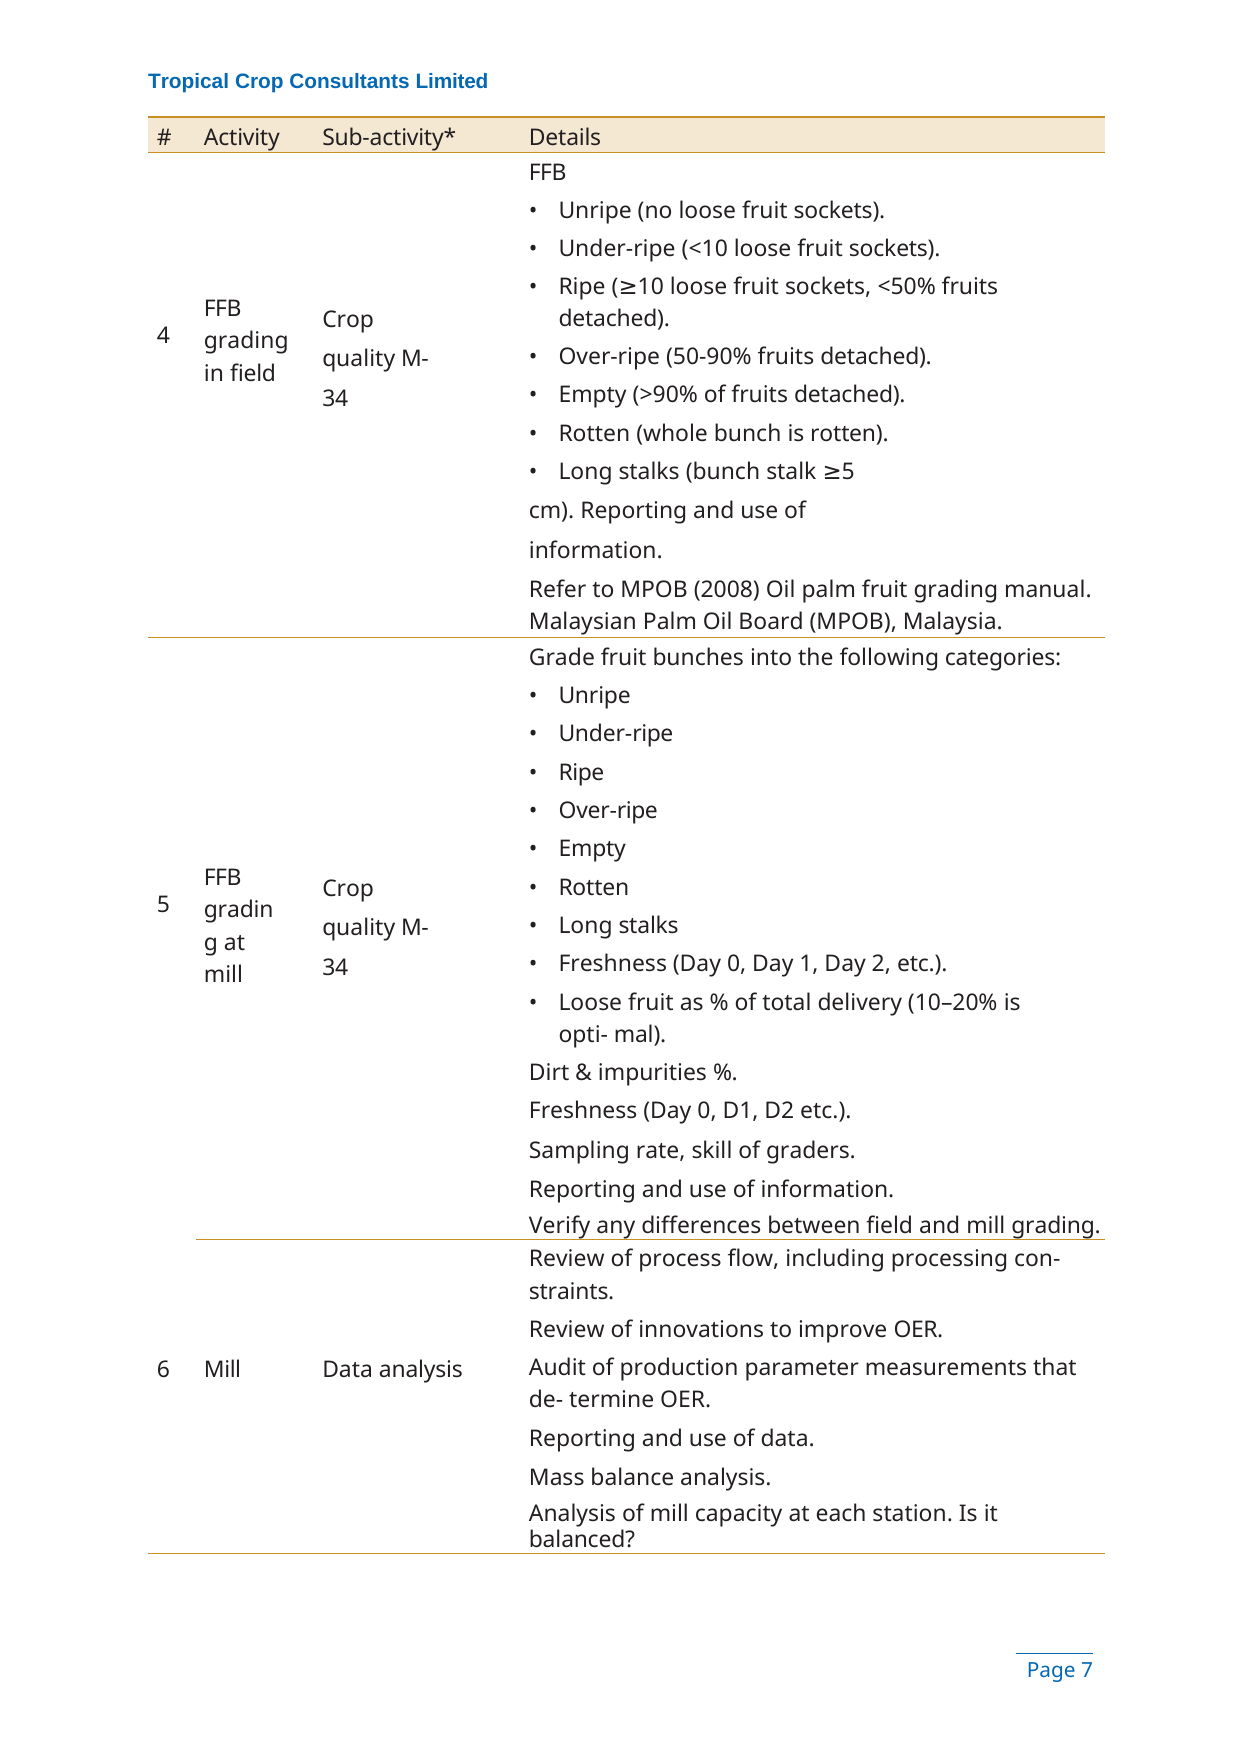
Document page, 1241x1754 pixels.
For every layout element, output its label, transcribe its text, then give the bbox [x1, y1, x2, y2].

table_cell Data analysis [313, 1240, 494, 1553]
table_cell 6 [148, 1239, 196, 1553]
table_cell Mill [196, 1240, 313, 1553]
table_header Details [494, 118, 1105, 152]
table_cell FFB grading in field [196, 153, 313, 637]
table_cell Grade fruit bunches into the following categories: Unripe Under-ripe Ripe Over-ripe Empty Rotten Long stalks Freshness (Day 0, Day 1, Day 2, etc.). Loose fruit as % of total delivery (10–20% is opti- mal). Dirt & impurities %. Freshness (Day 0, D1, D2 etc.). Sampling rate, skill of graders. Reporting and use of information. Verify any differences between field and mill grading. [494, 638, 1105, 1239]
table_cell Crop quality M-34 [313, 153, 494, 637]
table_cell Crop quality M-34 [313, 638, 494, 1239]
table_header Sub-activity* [313, 118, 494, 152]
table_cell Review of process flow, including processing con- straints. Review of innovations to improve OER. Audit of production parameter measurements that de- termine OER. Reporting and use of data. Mass balance analysis. Analysis of mill capacity at each station. Is it balanced? [494, 1240, 1105, 1553]
table_header # [148, 118, 196, 152]
table_cell FFB Unripe (no loose fruit sockets). Under-ripe (<10 loose fruit sockets). Ripe (≥10 loose fruit sockets, <50% fruits detached). Over-ripe (50-90% fruits detached). Empty (>90% of fruits detached). Rotten (whole bunch is rotten). Long stalks (bunch stalk ≥5 cm). Reporting and use of information. Refer to MPOB (2008) Oil palm fruit grading manual. Malaysian Palm Oil Board (MPOB), Malaysia. [494, 153, 1105, 637]
table_cell FFB grading at mill [196, 638, 313, 1239]
table_cell 5 [148, 638, 196, 1239]
table_cell 4 [148, 153, 196, 637]
table_header Activity [196, 118, 313, 152]
